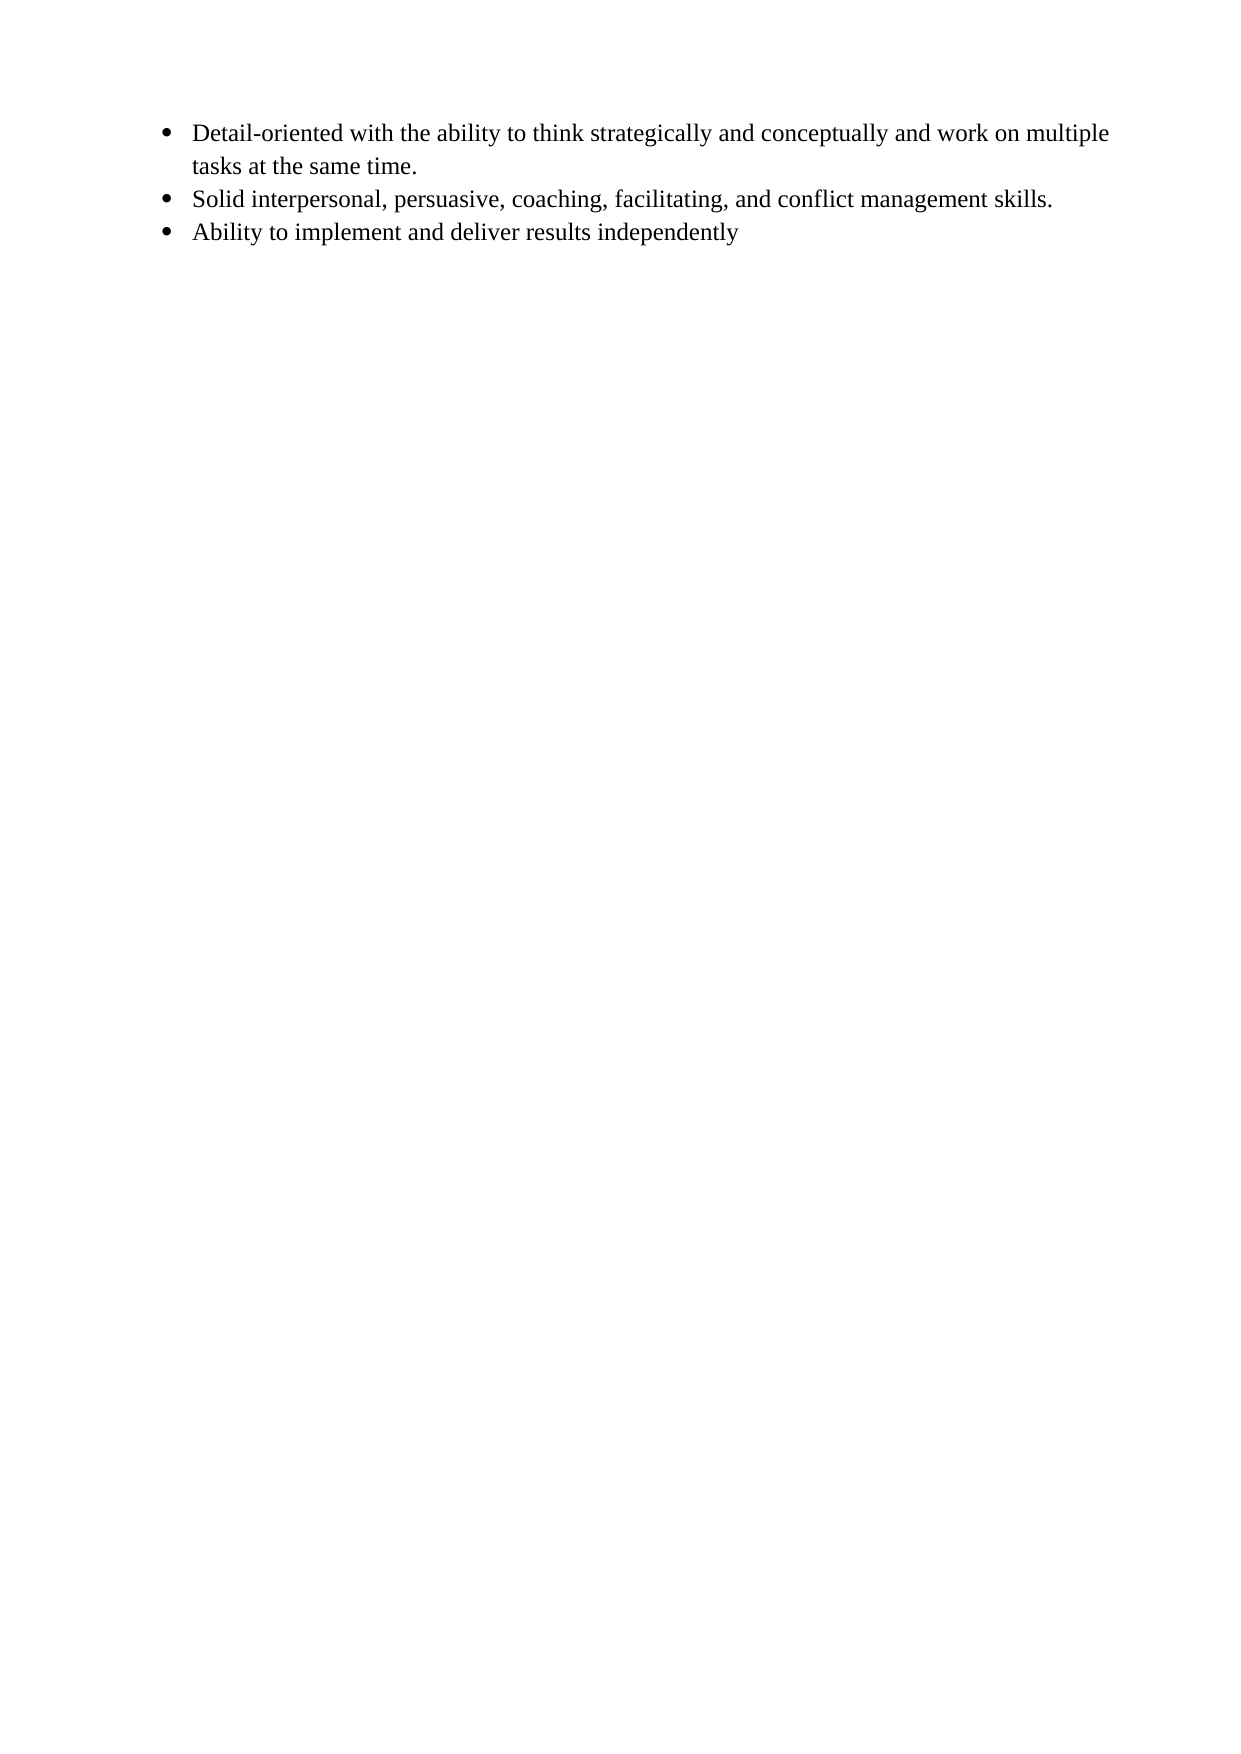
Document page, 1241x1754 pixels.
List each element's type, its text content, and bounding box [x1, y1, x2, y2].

list Detail-oriented with the ability to think strategically and conceptually and work on multiple tasks at the same time. [162, 118, 1122, 180]
list Ability to implement and deliver results independently [162, 217, 1122, 246]
list Solid interpersonal, persuasive, coaching, facilitating, and conflict management skills. [162, 184, 1122, 213]
